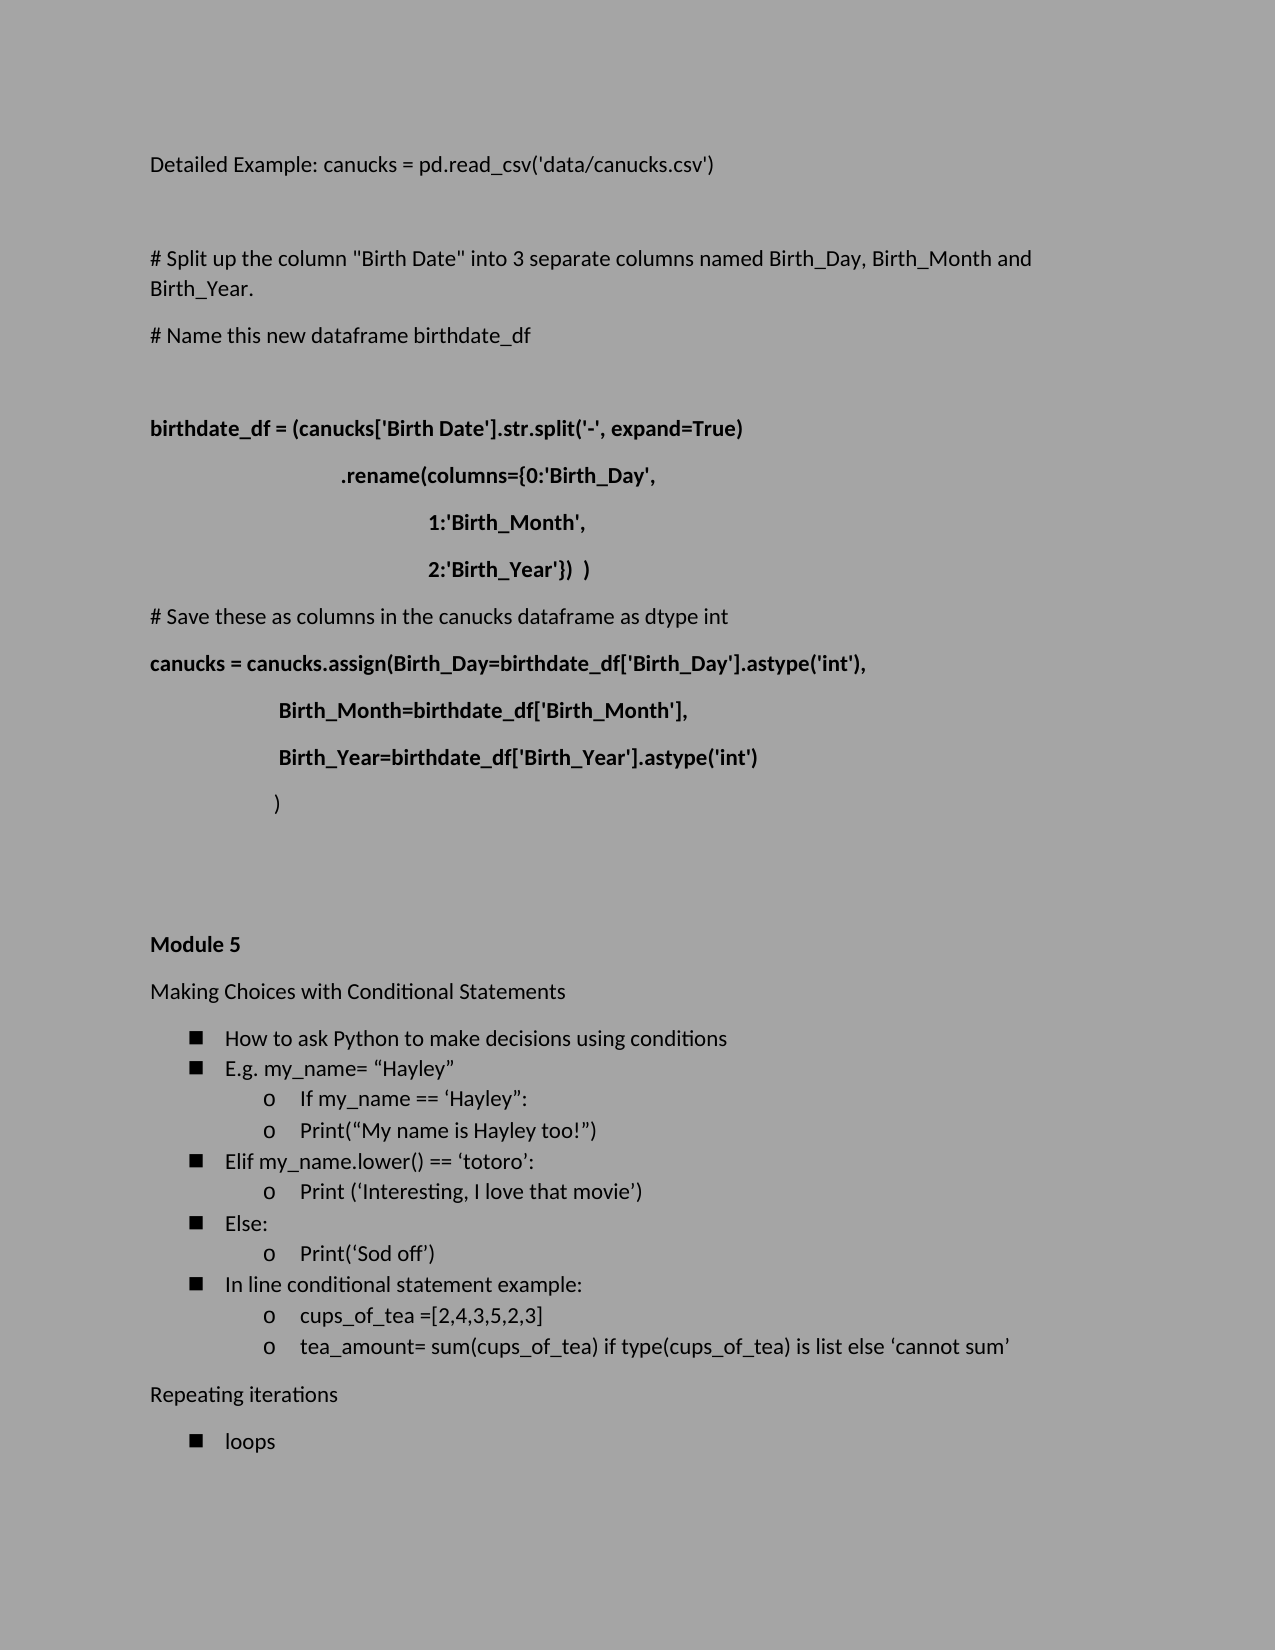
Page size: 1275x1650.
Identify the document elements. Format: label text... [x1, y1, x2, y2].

text Detailed Example: canucks = pd.read_csv('data/canucks.csv') [150, 150, 1125, 178]
list Print (‘Interesting, I love that movie’) [262, 1177, 1125, 1207]
text ) [150, 789, 1125, 818]
text Module 5 [150, 930, 1125, 958]
text 2:'Birth_Year'}) ) [150, 555, 1125, 583]
list E.g. my_name= “Hayley” [187, 1054, 1125, 1082]
list loops [187, 1427, 1125, 1455]
text # Split up the column "Birth Date" into 3 separate columns named Birth_Day, Birth_Month and Birth_Year. [150, 244, 1125, 302]
list If my_name == ‘Hayley”: [262, 1084, 1125, 1113]
text 1:'Birth_Month', [150, 508, 1125, 536]
list How to ask Python to make decisions using conditions [187, 1024, 1125, 1052]
list cups_of_tea =[2,4,3,5,2,3] [262, 1301, 1125, 1330]
text .rename(columns={0:'Birth_Day', [150, 461, 1125, 489]
list Elif my_name.lower() == ‘totoro’: [187, 1147, 1125, 1175]
text # Save these as columns in the canucks dataframe as dtype int [150, 602, 1125, 630]
text canucks = canucks.assign(Birth_Day=birthdate_df['Birth_Day'].astype('int'), [150, 649, 1125, 677]
text Birth_Month=birthdate_df['Birth_Month'], [150, 696, 1125, 724]
text Birth_Year=birthdate_df['Birth_Year'].astype('int') [150, 743, 1125, 771]
list In line conditional statement example: [187, 1271, 1125, 1299]
text birthdate_df = (canucks['Birth Date'].str.split('-', expand=True) [150, 414, 1125, 443]
list Print(‘Sod off’) [262, 1239, 1125, 1268]
text # Name this new dataframe birthdate_df [150, 321, 1125, 349]
list Print(“My name is Hayley too!”) [262, 1116, 1125, 1145]
text Repeating iterations [150, 1380, 1125, 1408]
list tea_amount= sum(cups_of_tea) if type(cups_of_tea) is list else ‘cannot sum’ [262, 1332, 1125, 1361]
text Making Choices with Conditional Statements [150, 977, 1125, 1005]
list Else: [187, 1209, 1125, 1237]
